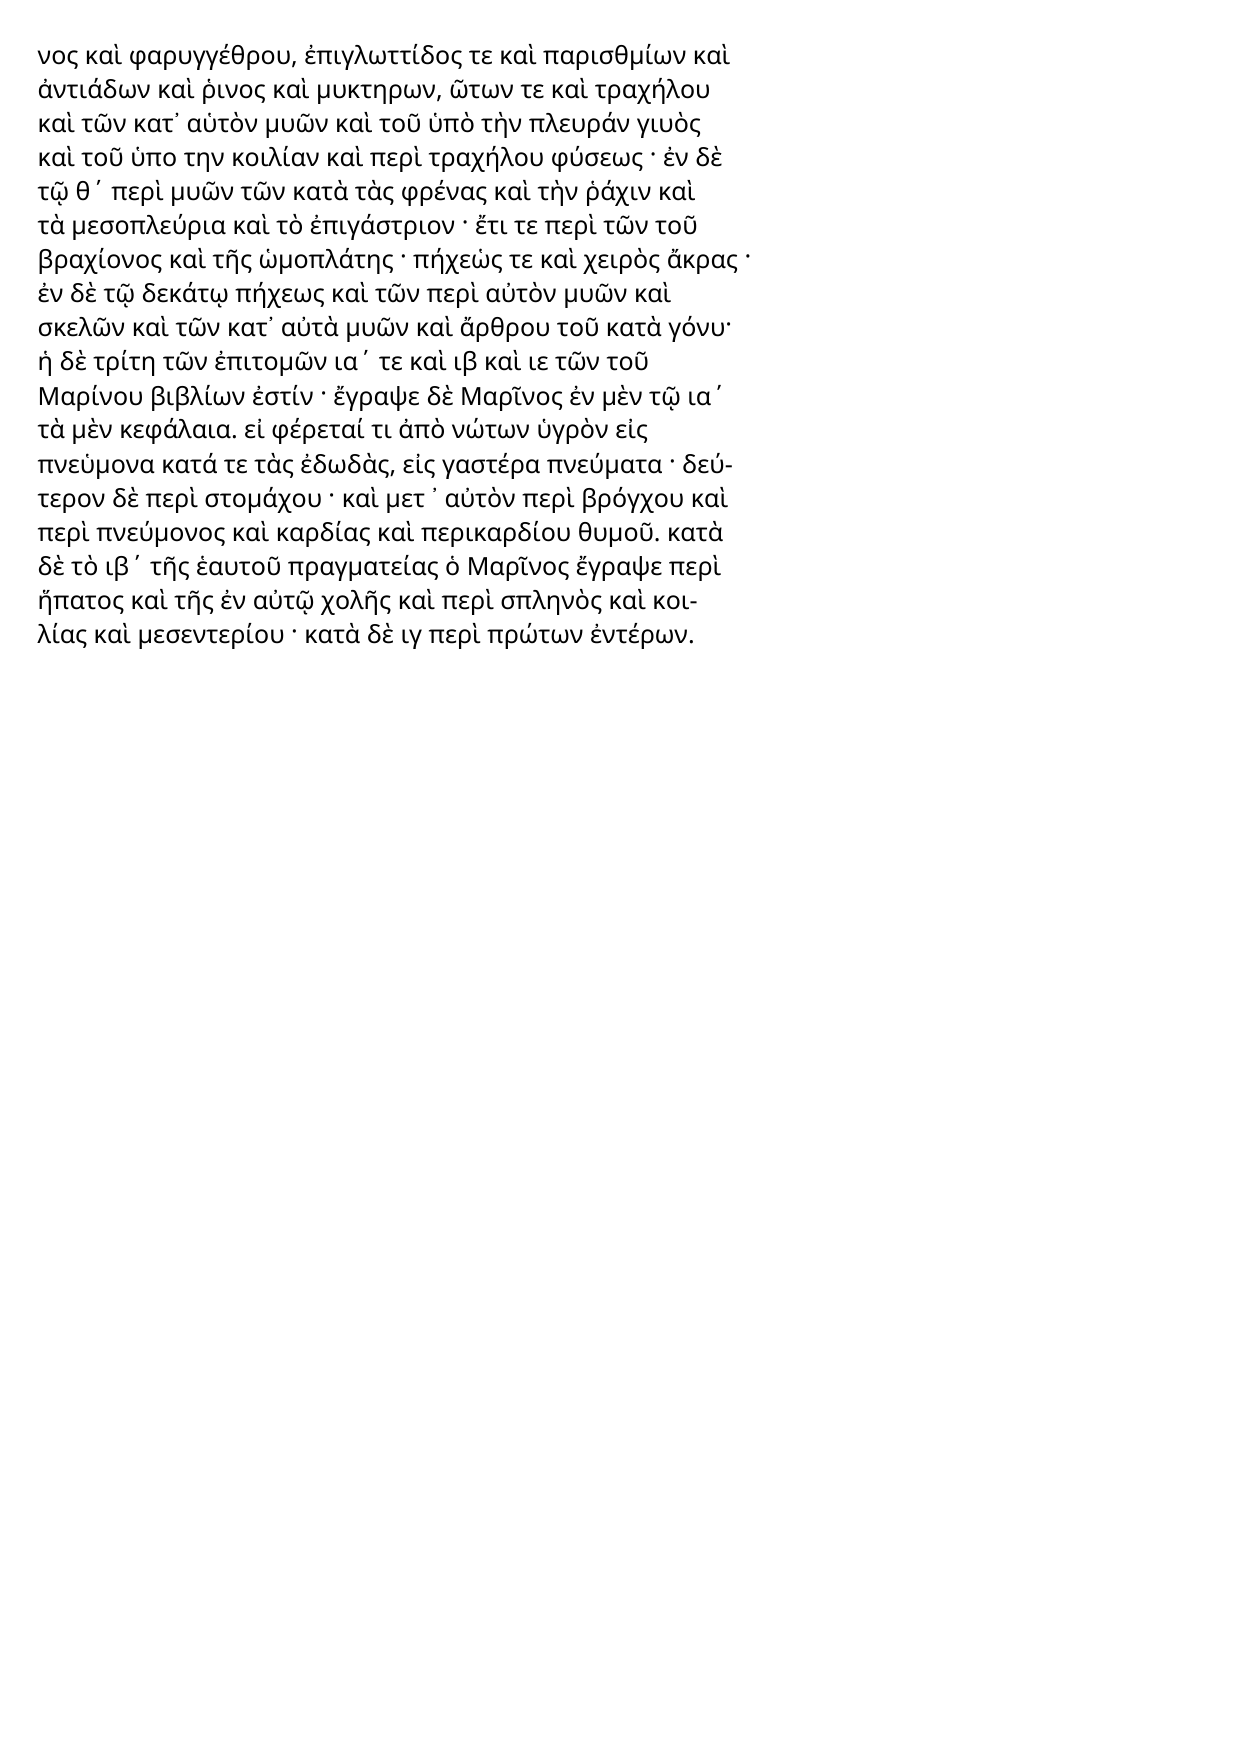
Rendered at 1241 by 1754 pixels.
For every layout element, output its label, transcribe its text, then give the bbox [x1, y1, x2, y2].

text νος καὶ φαρυγγέθρου, ἐπιγλωττίδος τε καὶ παρισθμίων καὶ ἀντιάδων καὶ ῥινος καὶ μυκτηρων, ῶτων τε καὶ τραχήλου καὶ τῶν κατ᾽ αὑτὸν μυῶν καὶ τοῦ ὑπὸ τὴν πλευράν γιυὸς καὶ τοῦ ὑπο την κοιλίαν καὶ περὶ τραχήλου φύσεως · ἐν δὲ τῷ θ΄ περὶ μυῶν τῶν κατὰ τὰς φρένας καὶ τὴν ῥάχιν καὶ τὰ μεσοπλεύρια καὶ τὸ ἐπιγάστριον · ἔτι τε περὶ τῶν τοῦ βραχίονος καὶ τῆς ὡμοπλάτης · πήχεὡς τε καὶ χειρὸς ἄκρας · ἐν δὲ τῷ δεκάτῳ πήχεως καὶ τῶν περὶ αὐτὸν μυῶν καὶ σκελῶν καὶ τῶν κατ᾽ αὐτὰ μυῶν καὶ ἄρθρου τοῦ κατὰ γόνυ· ἡ δὲ τρίτη τῶν ἐπιτομῶν ια΄ τε καὶ ιβ καὶ ιε τῶν τοῦ Μαρίνου βιβλίων ἐστίν · ἔγραψε δὲ Μαρῖνος ἐν μὲν τῷ ια΄ τὰ μὲν κεφάλαια. εἰ φέρεταί τι ἀπὸ νώτων ὑγρὸν εἰς πνεὑμονα κατά τε τὰς ἐδωδὰς, εἰς γαστέρα πνεύματα · δεύ- τερον δὲ περὶ στομάχου · καὶ μετ ᾽ αὐτὸν περὶ βρόγχου καὶ περὶ πνεύμονος καὶ καρδίας καὶ περικαρδίου θυμοῦ. κατὰ δὲ τὸ ιβ΄ τῆς ἑαυτοῦ πραγματείας ὁ Μαρῖνος ἔγραψε περὶ ἥπατος καὶ τῆς ἐν αὐτῷ χολῆς καὶ περὶ σπληνὸς καὶ κοι- λίας καὶ μεσεντερίου · κατὰ δὲ ιγ περὶ πρώτων ἐντέρων. [37, 37, 1203, 651]
